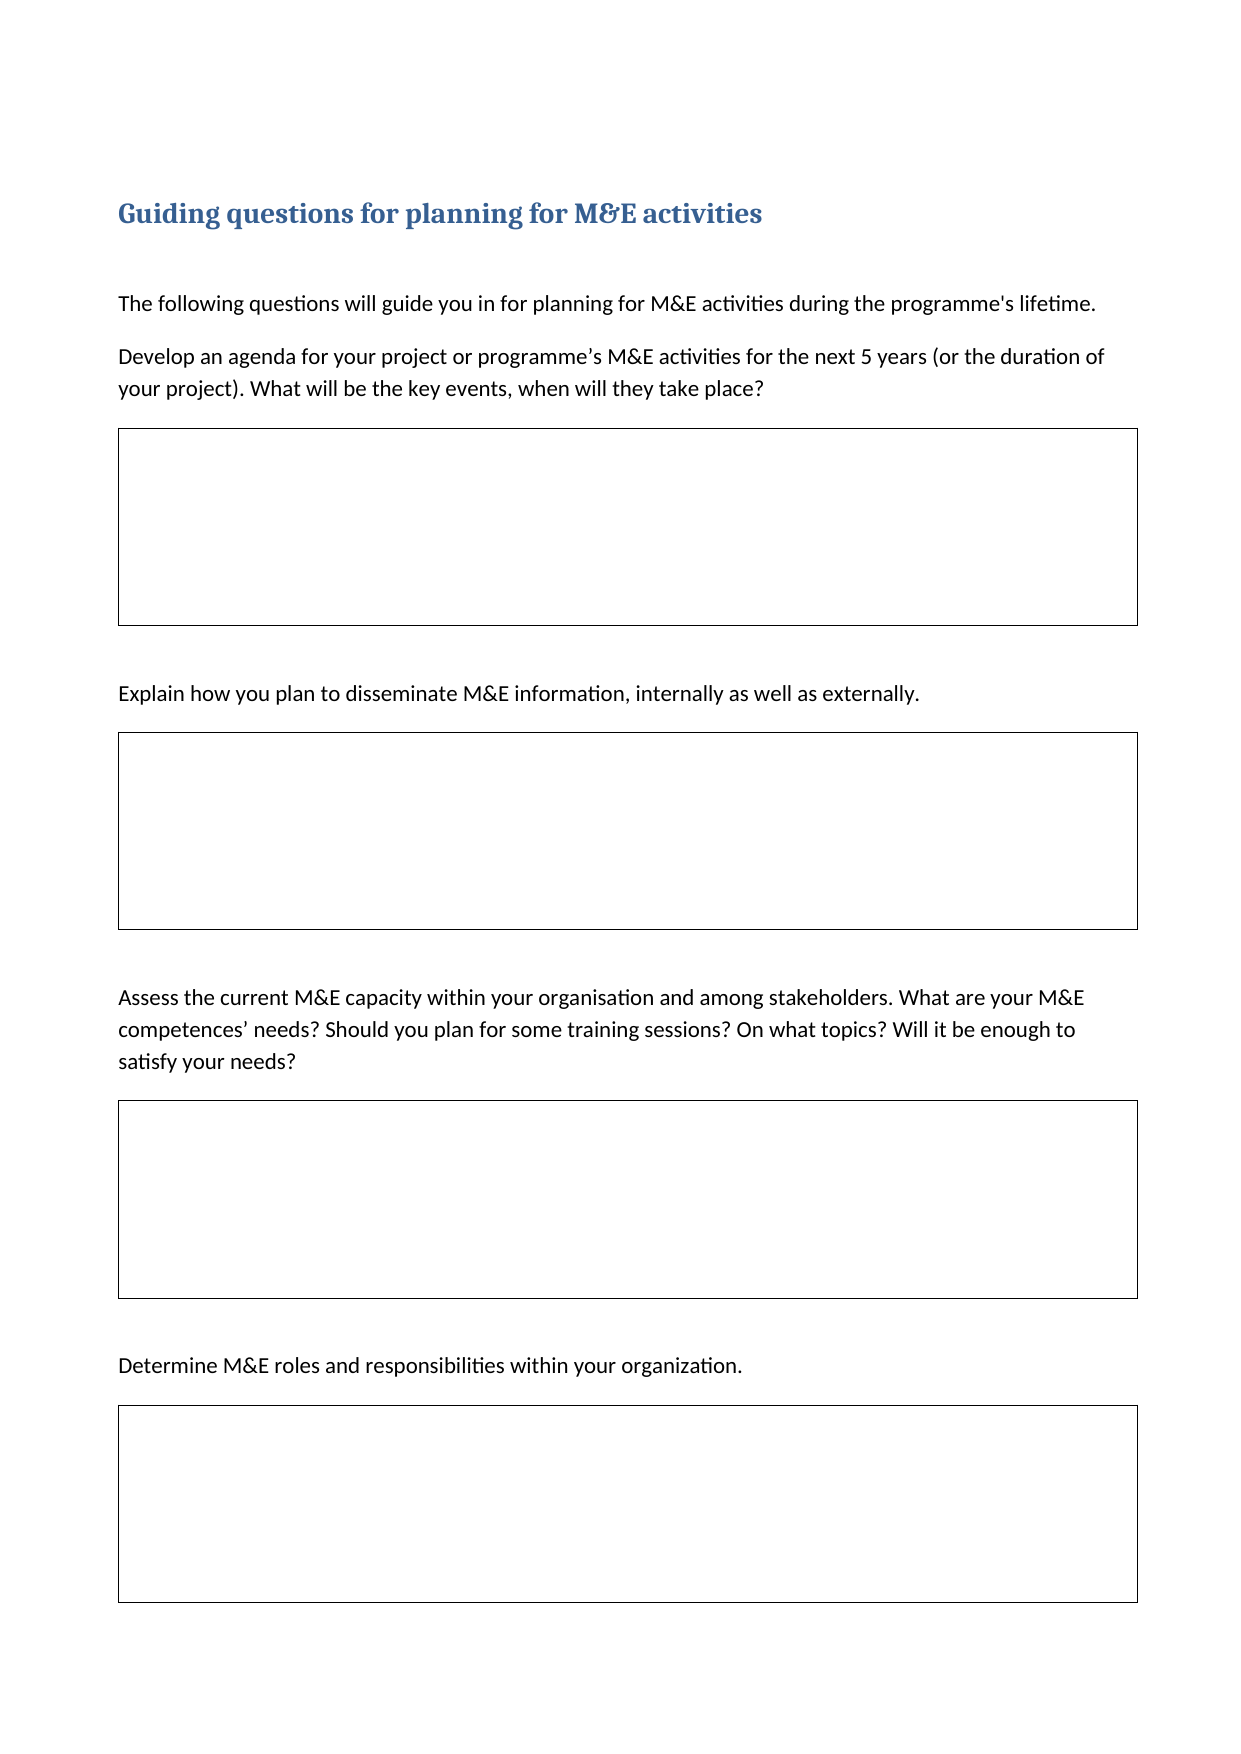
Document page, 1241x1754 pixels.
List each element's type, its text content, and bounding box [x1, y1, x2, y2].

table_header [119, 733, 1137, 929]
table_header [119, 1406, 1137, 1602]
text The following questions will guide you in for planning for M&E activities during the programme's lifetime. [118, 289, 1122, 317]
table_header [119, 429, 1137, 624]
text Explain how you plan to disseminate M&E information, internally as well as externally. [118, 679, 1122, 707]
table_header [119, 1101, 1137, 1297]
text Develop an agenda for your project or programme’s M&E activities for the next 5 years (or the duration of your project). What will be the key events, when will they take place? [118, 342, 1122, 402]
text Assess the current M&E capacity within your organisation and among stakeholders. What are your M&E competences’ needs? Should you plan for some training sessions? On what topics? Will it be enough to satisfy your needs? [118, 983, 1122, 1075]
text Determine M&E roles and responsibilities within your organization. [118, 1352, 1122, 1379]
subtitle Guiding questions for planning for M&E activities [118, 198, 1122, 231]
